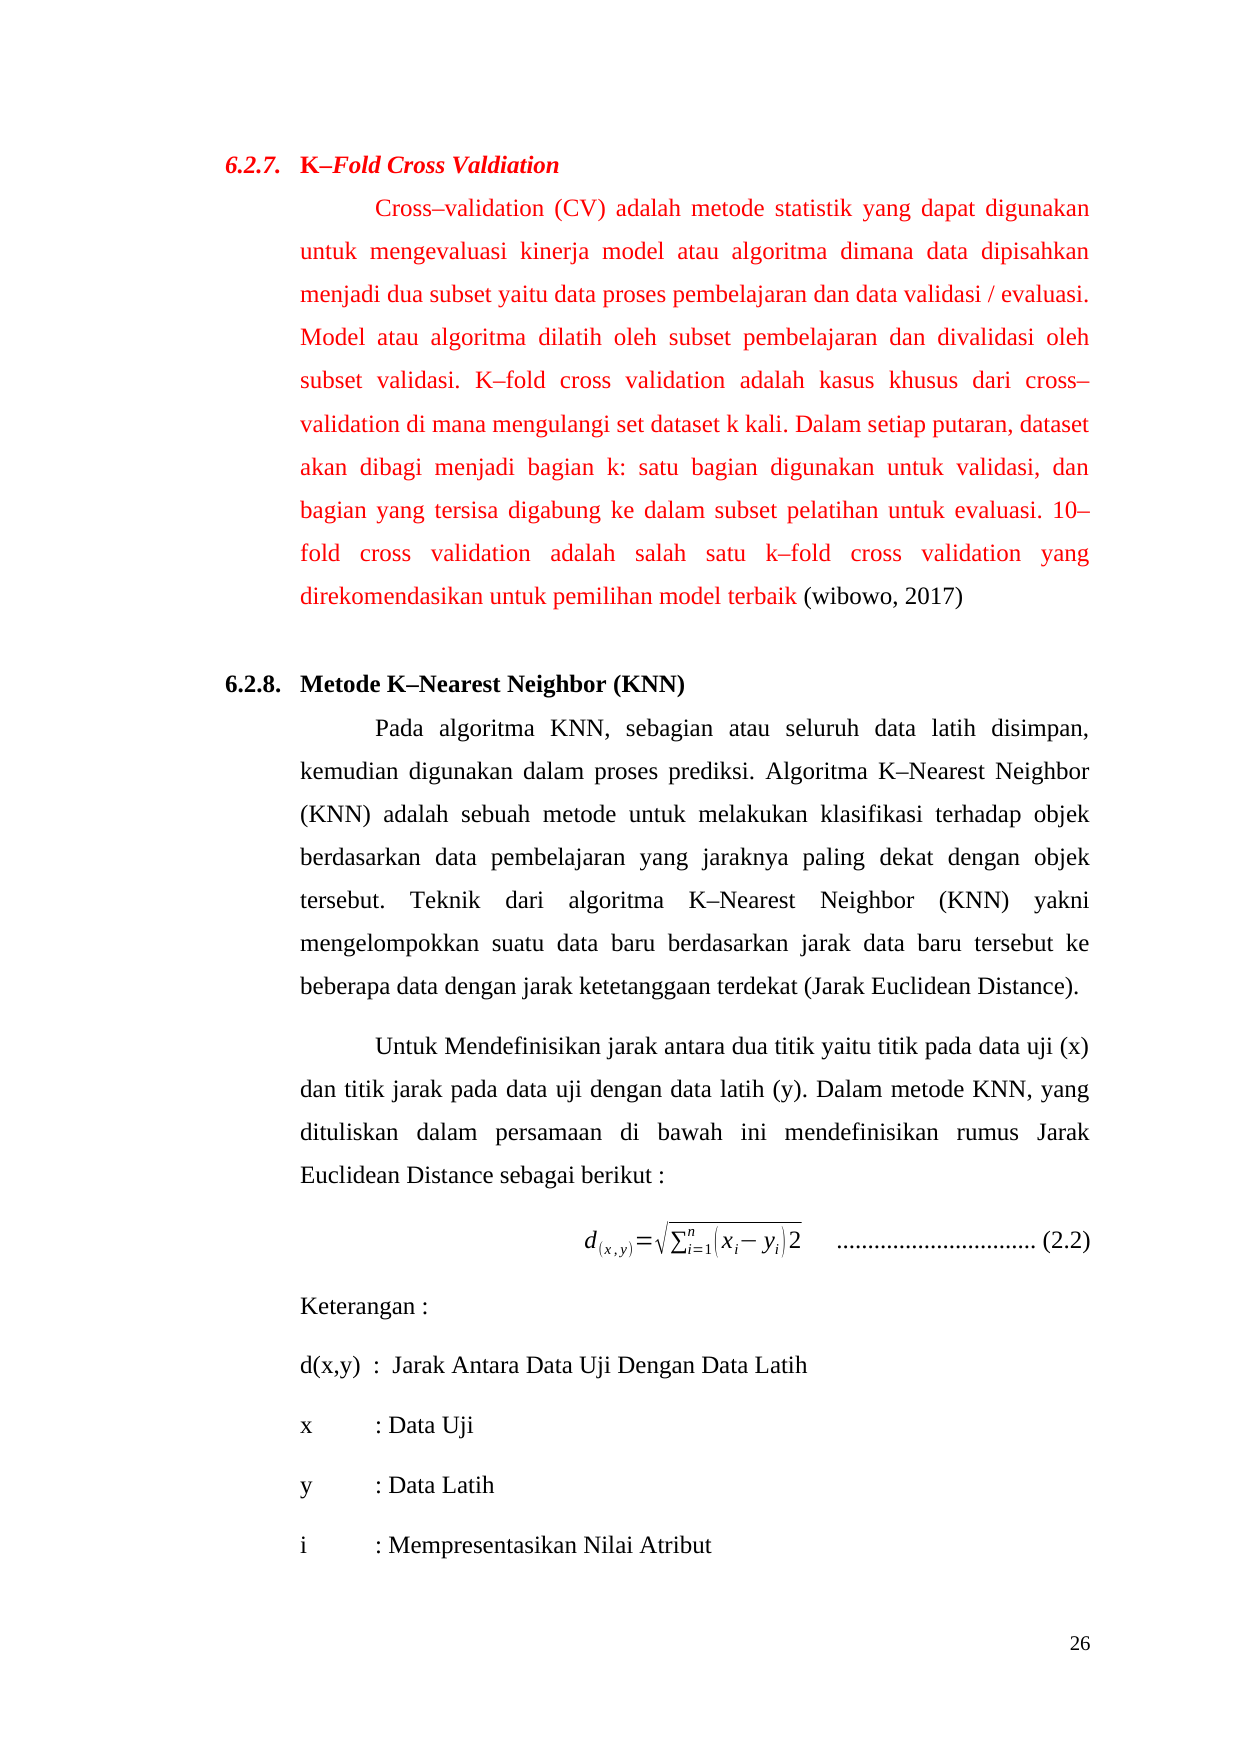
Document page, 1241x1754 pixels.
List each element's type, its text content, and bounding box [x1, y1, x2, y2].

text ................................ (2.2) [150, 1220, 1090, 1260]
text Keterangan : [300, 1291, 1090, 1319]
text Untuk Mendefinisikan jarak antara dua titik yaitu titik pada data uji (x) dan titik jarak pada data uji dengan data latih (y). Dalam metode KNN, yang dituliskan dalam persamaan di bawah ini mendefinisikan rumus Jarak Euclidean Distance sebagai berikut : [300, 1031, 1090, 1189]
text d(x,y) : Jarak Antara Data Uji Dengan Data Latih [225, 1351, 1090, 1379]
subtitle Metode K–Nearest Neighbor (KNN) [225, 669, 1090, 698]
text i : Mempresentasikan Nilai Atribut [225, 1530, 1090, 1559]
subtitle K–Fold Cross Valdiation [225, 150, 1090, 179]
text Pada algoritma KNN, sebagian atau seluruh data latih disimpan, kemudian digunakan dalam proses prediksi. Algoritma K–Nearest Neighbor (KNN) adalah sebuah metode untuk melakukan klasifikasi terhadap objek berdasarkan data pembelajaran yang jaraknya paling dekat dengan objek tersebut. Teknik dari algoritma K–Nearest Neighbor (KNN) yakni mengelompokkan suatu data baru berdasarkan jarak data baru tersebut ke beberapa data dengan jarak ketetanggaan terdekat (Jarak Euclidean Distance). [300, 713, 1090, 1000]
text y : Data Latih [225, 1470, 1090, 1499]
text x : Data Uji [225, 1410, 1090, 1439]
text Cross–validation (CV) adalah metode statistik yang dapat digunakan untuk mengevaluasi kinerja model atau algoritma dimana data dipisahkan menjadi dua subset yaitu data proses pembelajaran dan data validasi / evaluasi. Model atau algoritma dilatih oleh subset pembelajaran dan divalidasi oleh subset validasi. K–fold cross validation adalah kasus khusus dari cross–validation di mana mengulangi set dataset k kali. Dalam setiap putaran, dataset akan dibagi menjadi bagian k: satu bagian digunakan untuk validasi, dan bagian yang tersisa digabung ke dalam subset pelatihan untuk evaluasi. 10–fold cross validation adalah salah satu k–fold cross validation yang direkomendasikan untuk pemilihan model terbaik [300, 193, 1090, 610]
